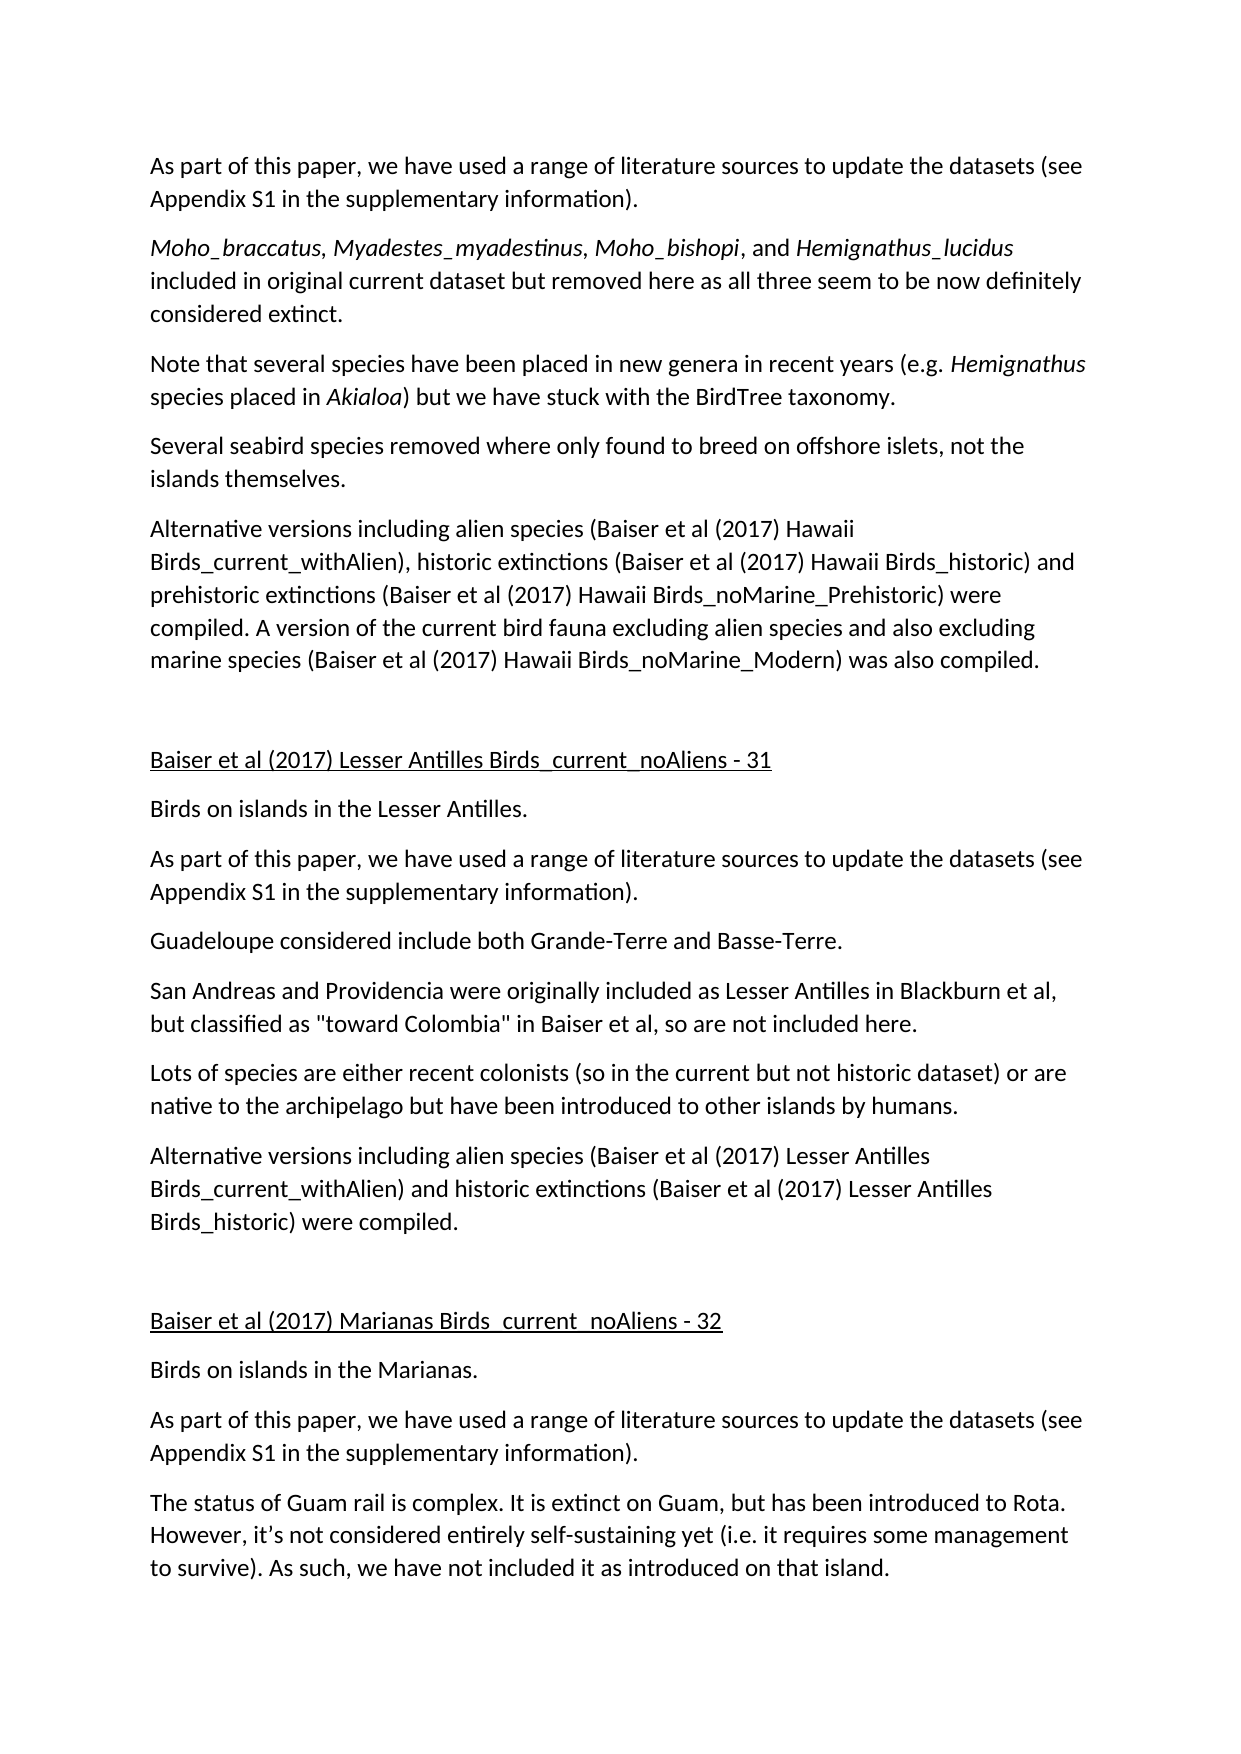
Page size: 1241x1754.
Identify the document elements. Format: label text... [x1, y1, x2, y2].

text Birds on islands in the Lesser Antilles. [150, 793, 1090, 824]
text Birds on islands in the Marianas. [150, 1354, 1090, 1385]
text As part of this paper, we have used a range of literature sources to update the datasets (see Appendix S1 in the supplementary information). [150, 150, 1090, 213]
text Moho_braccatus, Myadestes_myadestinus, Moho_bishopi, and Hemignathus_lucidus included in original current dataset but removed here as all three seem to be now definitely considered extinct. [150, 232, 1090, 329]
text Several seabird species removed where only found to breed on offshore islets, not the islands themselves. [150, 430, 1090, 494]
text Guadeloupe considered include both Grande-Terre and Basse-Terre. [150, 925, 1090, 956]
text Alternative versions including alien species (Baiser et al (2017) Lesser Antilles Birds_current_withAlien) and historic extinctions (Baiser et al (2017) Lesser Antilles Birds_historic) were compiled. [150, 1140, 1090, 1236]
text The status of Guam rail is complex. It is extinct on Guam, but has been introduced to Rota. However, it’s not considered entirely self-sustaining yet (i.e. it requires some management to survive). As such, we have not included it as introduced on that island. [150, 1487, 1090, 1583]
text Lots of species are either recent colonists (so in the current but not historic dataset) or are native to the archipelago but have been introduced to other islands by humans. [150, 1057, 1090, 1121]
text As part of this paper, we have used a range of literature sources to update the datasets (see Appendix S1 in the supplementary information). [150, 1404, 1090, 1468]
text As part of this paper, we have used a range of literature sources to update the datasets (see Appendix S1 in the supplementary information). [150, 843, 1090, 906]
text Alternative versions including alien species (Baiser et al (2017) Hawaii Birds_current_withAlien), historic extinctions (Baiser et al (2017) Hawaii Birds_historic) and prehistoric extinctions (Baiser et al (2017) Hawaii Birds_noMarine_Prehistoric) were compiled. A version of the current bird fauna excluding alien species and also excluding marine species (Baiser et al (2017) Hawaii Birds_noMarine_Modern) was also compiled. [150, 513, 1090, 675]
text Note that several species have been placed in new genera in recent years (e.g. Hemignathus species placed in Akialoa) but we have stuck with the BirdTree taxonomy. [150, 348, 1090, 411]
subtitle Baiser et al (2017) Lesser Antilles Birds_current_noAliens - 31 [150, 744, 1090, 774]
subtitle Baiser et al (2017) Marianas Birds_current_noAliens - 32 [150, 1305, 1090, 1336]
text San Andreas and Providencia were originally included as Lesser Antilles in Blackburn et al, but classified as "toward Colombia" in Baiser et al, so are not included here. [150, 975, 1090, 1038]
